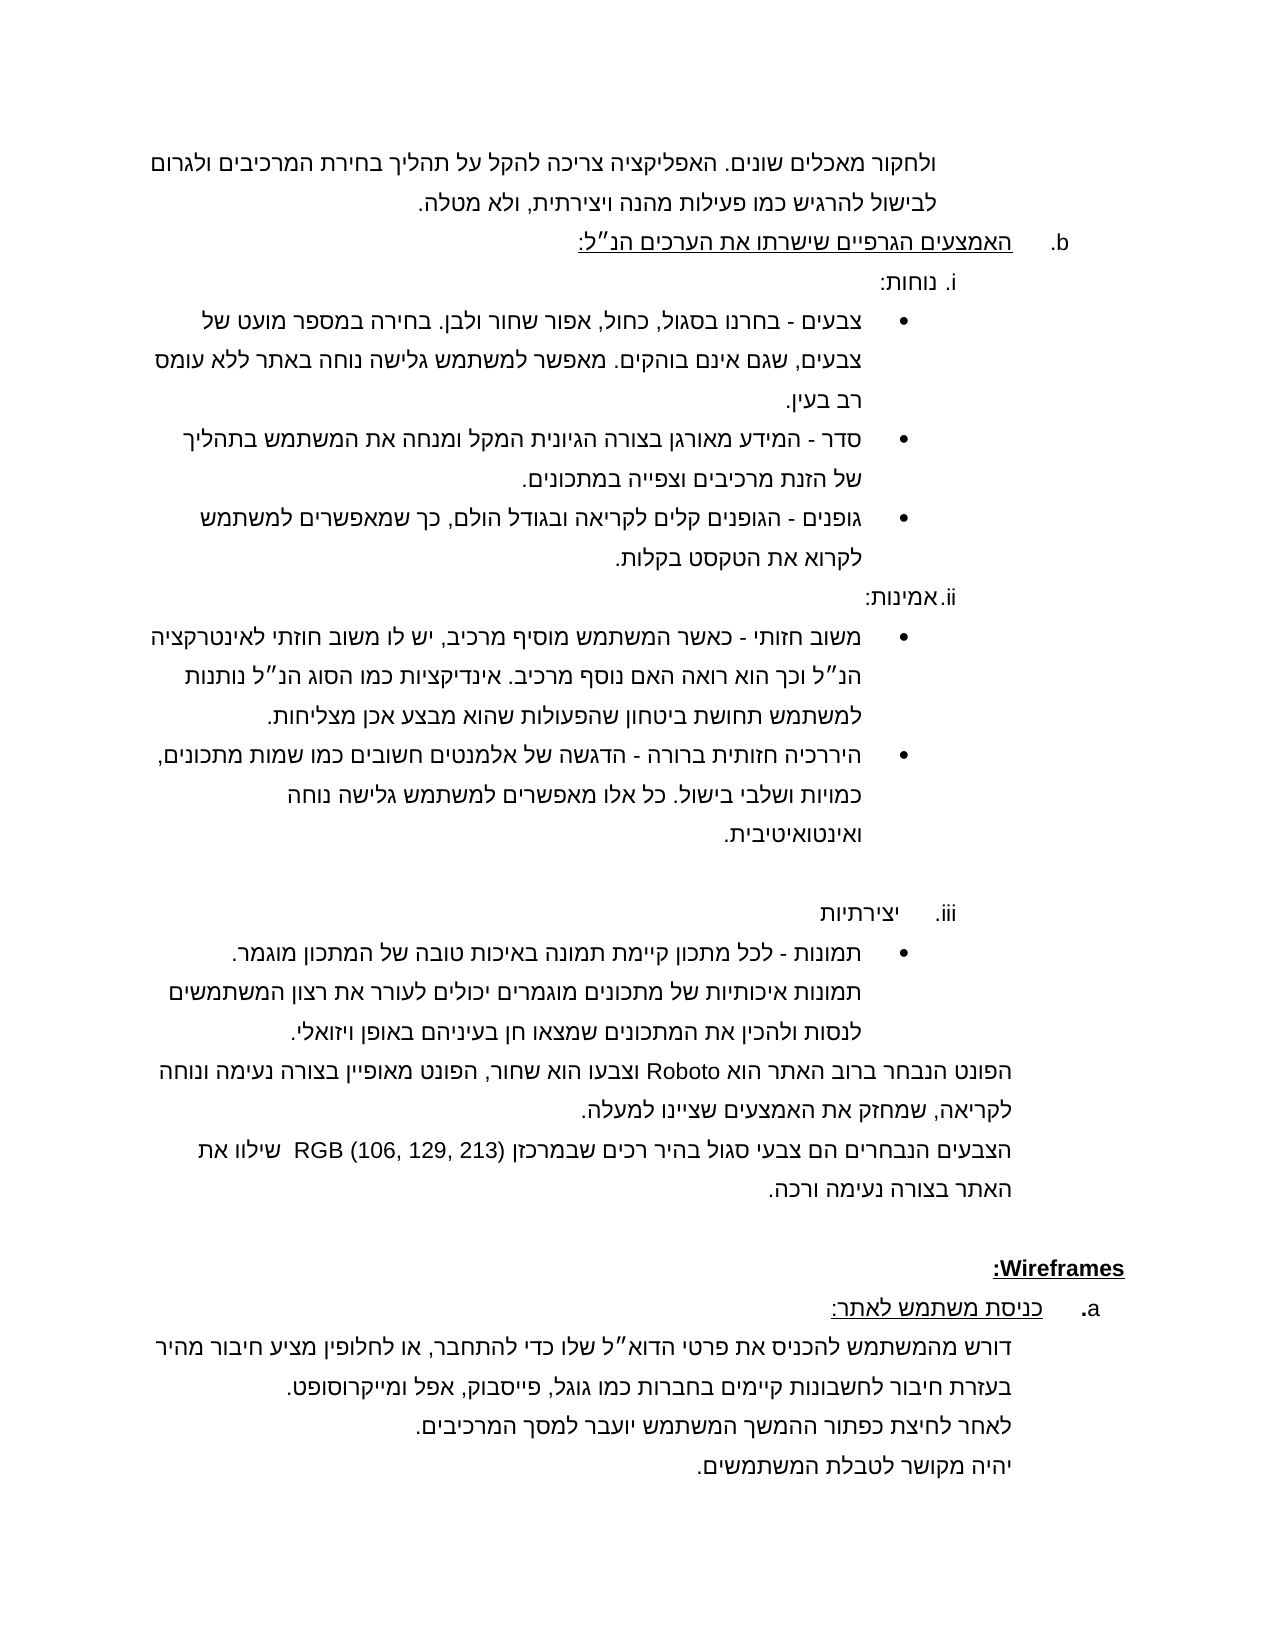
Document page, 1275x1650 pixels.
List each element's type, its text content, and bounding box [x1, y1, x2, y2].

list הפונט הנבחר ברוב האתר הוא Roboto וצבעו הוא שחור, הפונט מאופיין בצורה נעימה ונוחה לקריאה, שמחזק את האמצעים שציינו למעלה. הצבעים הנבחרים הם צבעי סגול בהיר רכים שבמרכזן RGB (106, 129, 213) שילוו את האתר בצורה נעימה ורכה. [150, 1058, 1012, 1203]
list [150, 150, 956, 216]
text Wireframes: [150, 1255, 1125, 1282]
list דורש מהמשתמש להכניס את פרטי הדוא״ל שלו כדי להתחבר, או לחלופין מציע חיבור מהיר בעזרת חיבור לחשבונות קיימים בחברות כמו גוגל, פייסבוק, אפל ומייקרוסופט. לאחר לחיצת כפתור ההמשך המשתמש יועבר למסך המרכיבים. [150, 1334, 1012, 1440]
list היררכיה חזותית ברורה - הדגשה של אלמנטים חשובים כמו שמות מתכונים, כמויות ושלבי בישול. כל אלו מאפשרים למשתמש גלישה נוחה ואינטואיטיבית. [150, 742, 900, 847]
list תמונות - לכל מתכון קיימת תמונה באיכות טובה של המתכון מוגמר. תמונות איכותיות של מתכונים מוגמרים יכולים לעורר את רצון המשתמשים לנסות ולהכין את המתכונים שמצאו חן בעיניהם באופן ויזואלי. [150, 939, 900, 1045]
list צבעים - בחרנו בסגול, כחול, אפור שחור ולבן. בחירה במספר מועט של צבעים, שגם אינם בוהקים. מאפשר למשתמש גלישה נוחה באתר ללא עומס רב בעין. [150, 308, 900, 413]
list כניסת משתמש לאתר: [150, 1295, 1081, 1321]
list יהיה מקושר לטבלת המשתמשים. [150, 1453, 1012, 1479]
list סדר - המידע מאורגן בצורה הגיונית המקל ומנחה את המשתמש בתהליך של הזנת מרכיבים וצפייה במתכונים. [150, 426, 900, 492]
list נוחות: [150, 268, 956, 295]
list גופנים - הגופנים קלים לקריאה ובגודל הולם, כך שמאפשרים למשתמש לקרוא את הטקסט בקלות. [150, 505, 900, 571]
list משוב חזותי - כאשר המשתמש מוסיף מרכיב, יש לו משוב חוזתי לאינטרקציה הנ״ל וכך הוא רואה האם נוסף מרכיב. אינדיקציות כמו הסוג הנ״ל נותנות למשתמש תחושת ביטחון שהפעולות שהוא מבצע אכן מצליחות. [150, 624, 900, 729]
list יצירתיות [150, 900, 956, 926]
list אמינות: [150, 584, 956, 611]
list האמצעים הגרפיים שישרתו את הערכים הנ״ל: [150, 229, 1050, 255]
